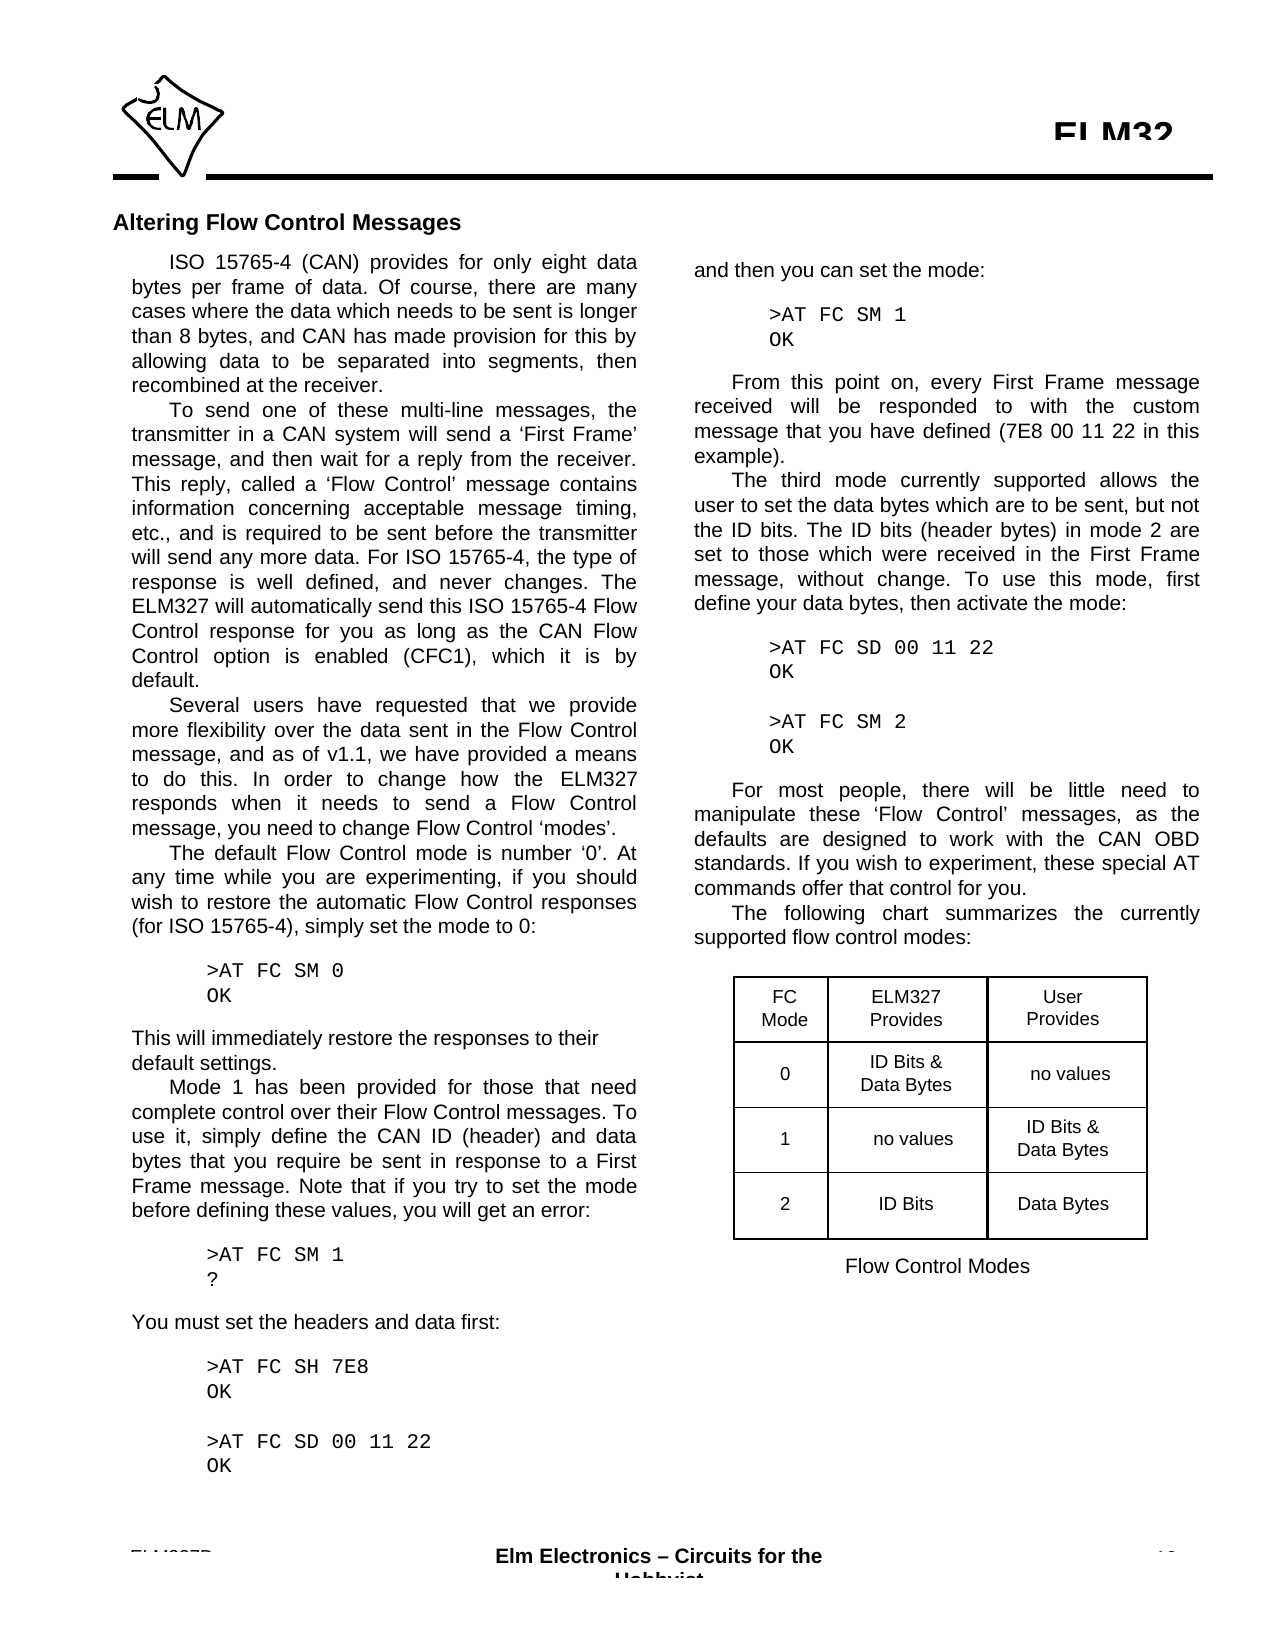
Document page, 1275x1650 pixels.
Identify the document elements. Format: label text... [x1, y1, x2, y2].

table_cell 0 [735, 1043, 827, 1107]
text Several users have requested that we provide more flexibility over the data sent in the Flow Control message, and as of v1.1, we have provided a means to do this. In order to change how the ELM327 responds when it needs to send a Flow Control message, you need to change Flow Control ‘modes’. [131, 693, 638, 840]
table_cell 1 [735, 1108, 827, 1172]
text This will immediately restore the responses to their default settings. [131, 1026, 638, 1074]
table_cell ID Bits & Data Bytes [989, 1108, 1146, 1172]
table_cell 2 [735, 1173, 827, 1238]
table_cell Data Bytes [989, 1173, 1146, 1238]
text >AT FC SM 0 OK [206, 960, 346, 1008]
table_cell no values [989, 1043, 1146, 1107]
text ? [206, 1269, 638, 1292]
text Altering Flow Control Messages [113, 209, 638, 235]
table_cell no values [829, 1108, 986, 1172]
text From this point on, every First Frame message received will be responded to with the custom message that you have defined (7E8 00 11 22 in this example). [694, 370, 1201, 467]
text The third mode currently supported allows the user to set the data bytes which are to be sent, but not the ID bits. The ID bits (header bytes) in mode 2 are set to those which were received in the First Frame message, without change. To use this mode, first define your data bytes, then activate the mode: [694, 468, 1201, 615]
text The default Flow Control mode is number ‘0’. At any time while you are experimenting, if you should wish to restore the automatic Flow Control responses (for ISO 15765-4), simply set the mode to 0: [131, 840, 638, 938]
text ISO 15765-4 (CAN) provides for only eight data bytes per frame of data. Of course, there are many cases where the data which needs to be sent is longer than 8 bytes, and CAN has made provision for this by allowing data to be separated into segments, then recombined at the receiver. [131, 250, 638, 397]
text You must set the headers and data first: [131, 1310, 638, 1334]
text >AT FC SH 7E8 OK [206, 1356, 371, 1404]
text >AT FC SD 00 11 22 OK [769, 637, 996, 685]
table_header FC Mode [735, 978, 827, 1041]
text To send one of these multi-line messages, the transmitter in a CAN system will send a ‘First Frame’ message, and then wait for a reply from the receiver. This reply, called a ‘Flow Control’ message contains information concerning acceptable message timing, etc., and is required to be sent before the transmitter will send any more data. For ISO 15765-4, the type of response is well defined, and never changes. The ELM327 will automatically send this ISO 15765-4 Flow Control response for you as long as the CAN Flow Control option is enabled (CFC1), which it is by default. [131, 398, 638, 692]
table_header User Provides [989, 978, 1146, 1041]
text >AT FC SD 00 11 22 OK [206, 1431, 434, 1479]
table_header ELM327 Provides [829, 978, 986, 1041]
text and then you can set the mode: [694, 258, 1163, 282]
table_cell ID Bits & Data Bytes [829, 1043, 986, 1107]
text >AT FC SM 2 OK [769, 711, 909, 760]
text Flow Control Modes [845, 1254, 1163, 1278]
picture [146, 107, 161, 130]
text Mode 1 has been provided for those that need complete control over their Flow Control messages. To use it, simply define the CAN ID (header) and data bytes that you require be sent in response to a First Frame message. Note that if you try to set the mode before defining these values, you will get an error: [131, 1075, 638, 1222]
text The following chart summarizes the currently supported flow control modes: [694, 900, 1201, 949]
text >AT FC SM 1 OK [769, 304, 909, 352]
picture [136, 84, 160, 104]
table_cell ID Bits [829, 1173, 986, 1238]
text For most people, there will be little need to manipulate these ‘Flow Control’ messages, as the defaults are designed to work with the CAN OBD standards. If you wish to experiment, these special AT commands offer that control for you. [694, 777, 1201, 900]
picture [163, 107, 201, 130]
text >AT FC SM 1 [206, 1244, 638, 1267]
